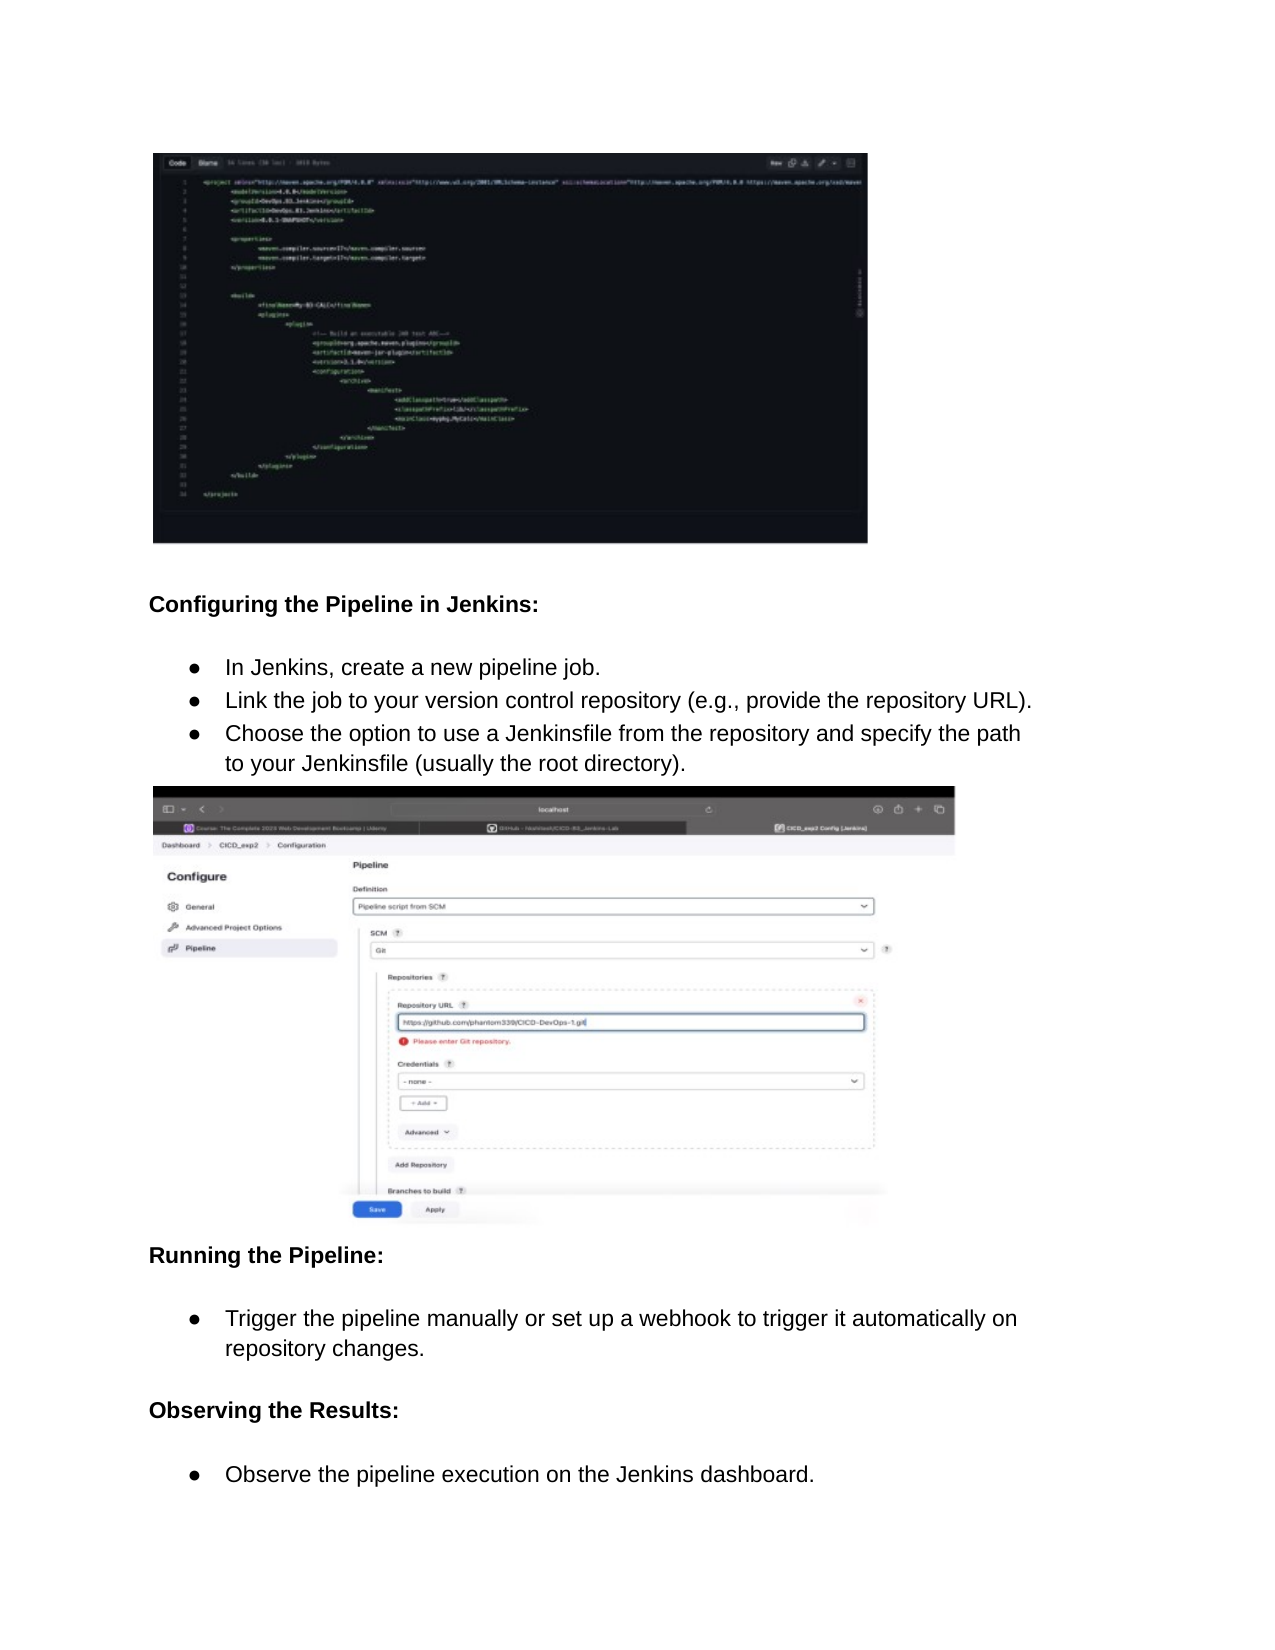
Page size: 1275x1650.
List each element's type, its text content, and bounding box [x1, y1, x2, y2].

list Trigger the pipeline manually or set up a webhook to trigger it automatically on repository changes. [187, 1305, 1043, 1361]
picture [153, 786, 1008, 1240]
list Observe the pipeline execution on the Jenkins dashboard. [187, 1461, 1043, 1487]
list In Jenkins, create a new pipeline job. [187, 654, 1043, 681]
list Link the job to your version control repository (e.g., provide the repository URL). [187, 687, 1043, 713]
list Choose the option to use a Jenkinsfile from the repository and specify the path to your Jenkinsfile (usually the root directory). [187, 720, 1043, 776]
picture [153, 153, 868, 545]
text Observing the Results: [148, 1397, 1045, 1424]
text Running the Pipeline: [148, 1242, 1045, 1268]
text Configuring the Pipeline in Jenkins: [148, 591, 1045, 617]
